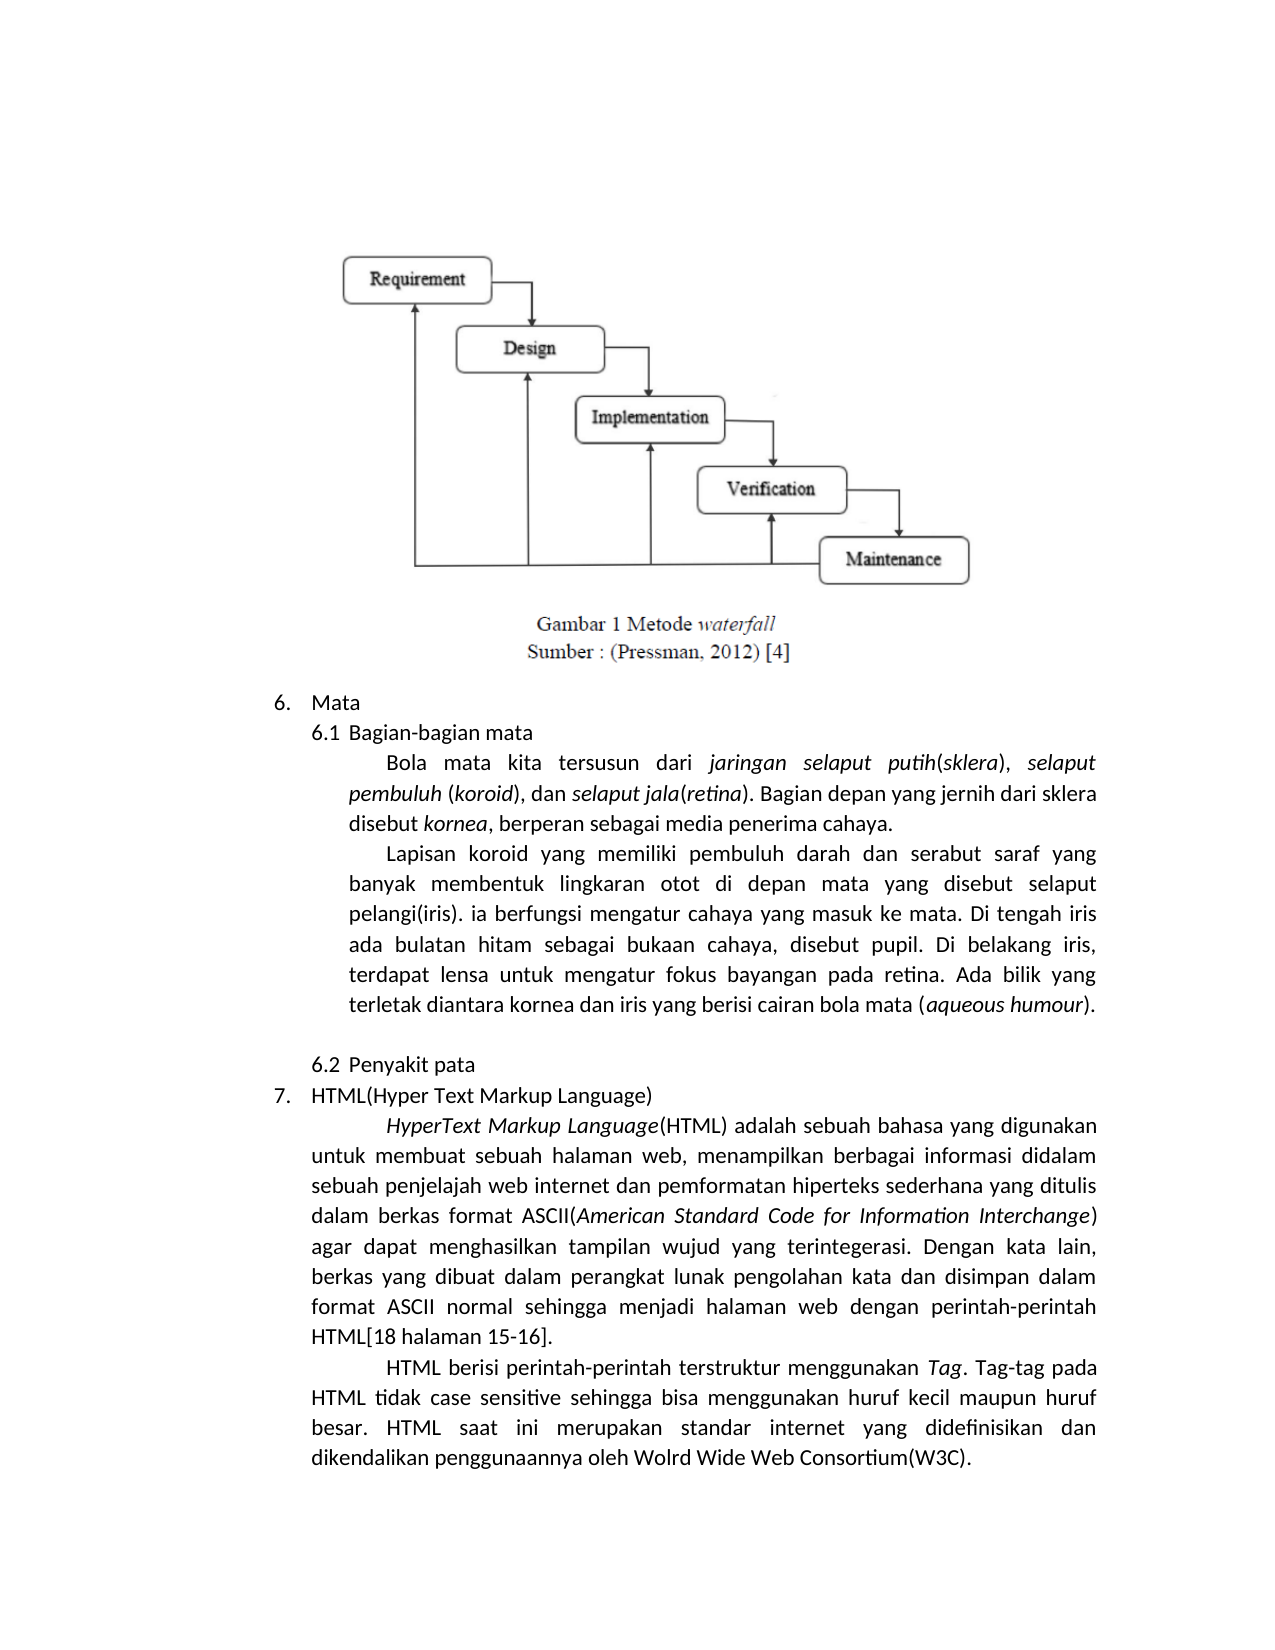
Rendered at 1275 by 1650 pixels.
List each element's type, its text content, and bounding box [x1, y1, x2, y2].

list Mata [274, 688, 1098, 716]
list HTML berisi perintah-perintah terstruktur menggunakan Tag. Tag-tag pada HTML tidak case sensitive sehingga bisa menggunakan huruf kecil maupun huruf besar. HTML saat ini merupakan standar internet yang didefinisikan dan dikendalikan penggunaannya oleh Wolrd Wide Web Consortium(W3C). [311, 1353, 1098, 1471]
list HTML(Hyper Text Markup Language) [274, 1081, 1098, 1109]
list Penyakit pata [311, 1051, 1098, 1079]
list Bagian-bagian mata [311, 718, 1098, 746]
list Lapisan koroid yang memiliki pembuluh darah dan serabut saraf yang banyak membentuk lingkaran otot di depan mata yang disebut selaput pelangi(iris). ia berfungsi mengatur cahaya yang masuk ke mata. Di tengah iris ada bulatan hitam sebagai bukaan cahaya, disebut pupil. Di belakang iris, terdapat lensa untuk mengatur fokus bayangan pada retina. Ada bilik yang terletak diantara kornea dan iris yang berisi cairan bola mata (aqueous humour). [349, 839, 1098, 1018]
list Bola mata kita tersusun dari jaringan selaput putih(sklera), selaput pembuluh (koroid), dan selaput jala(retina). Bagian depan yang jernih dari sklera disebut kornea, berperan sebagai media penerima cahaya. [349, 748, 1098, 837]
picture [328, 236, 1005, 670]
list HyperText Markup Language(HTML) adalah sebuah bahasa yang digunakan untuk membuat sebuah halaman web, menampilkan berbagai informasi didalam sebuah penjelajah web internet dan pemformatan hiperteks sederhana yang ditulis dalam berkas format ASCII(American Standard Code for Information Interchange) agar dapat menghasilkan tampilan wujud yang terintegerasi. Dengan kata lain, berkas yang dibuat dalam perangkat lunak pengolahan kata dan disimpan dalam format ASCII normal sehingga menjadi halaman web dengan perintah-perintah HTML[18 halaman 15-16]. [311, 1111, 1098, 1351]
